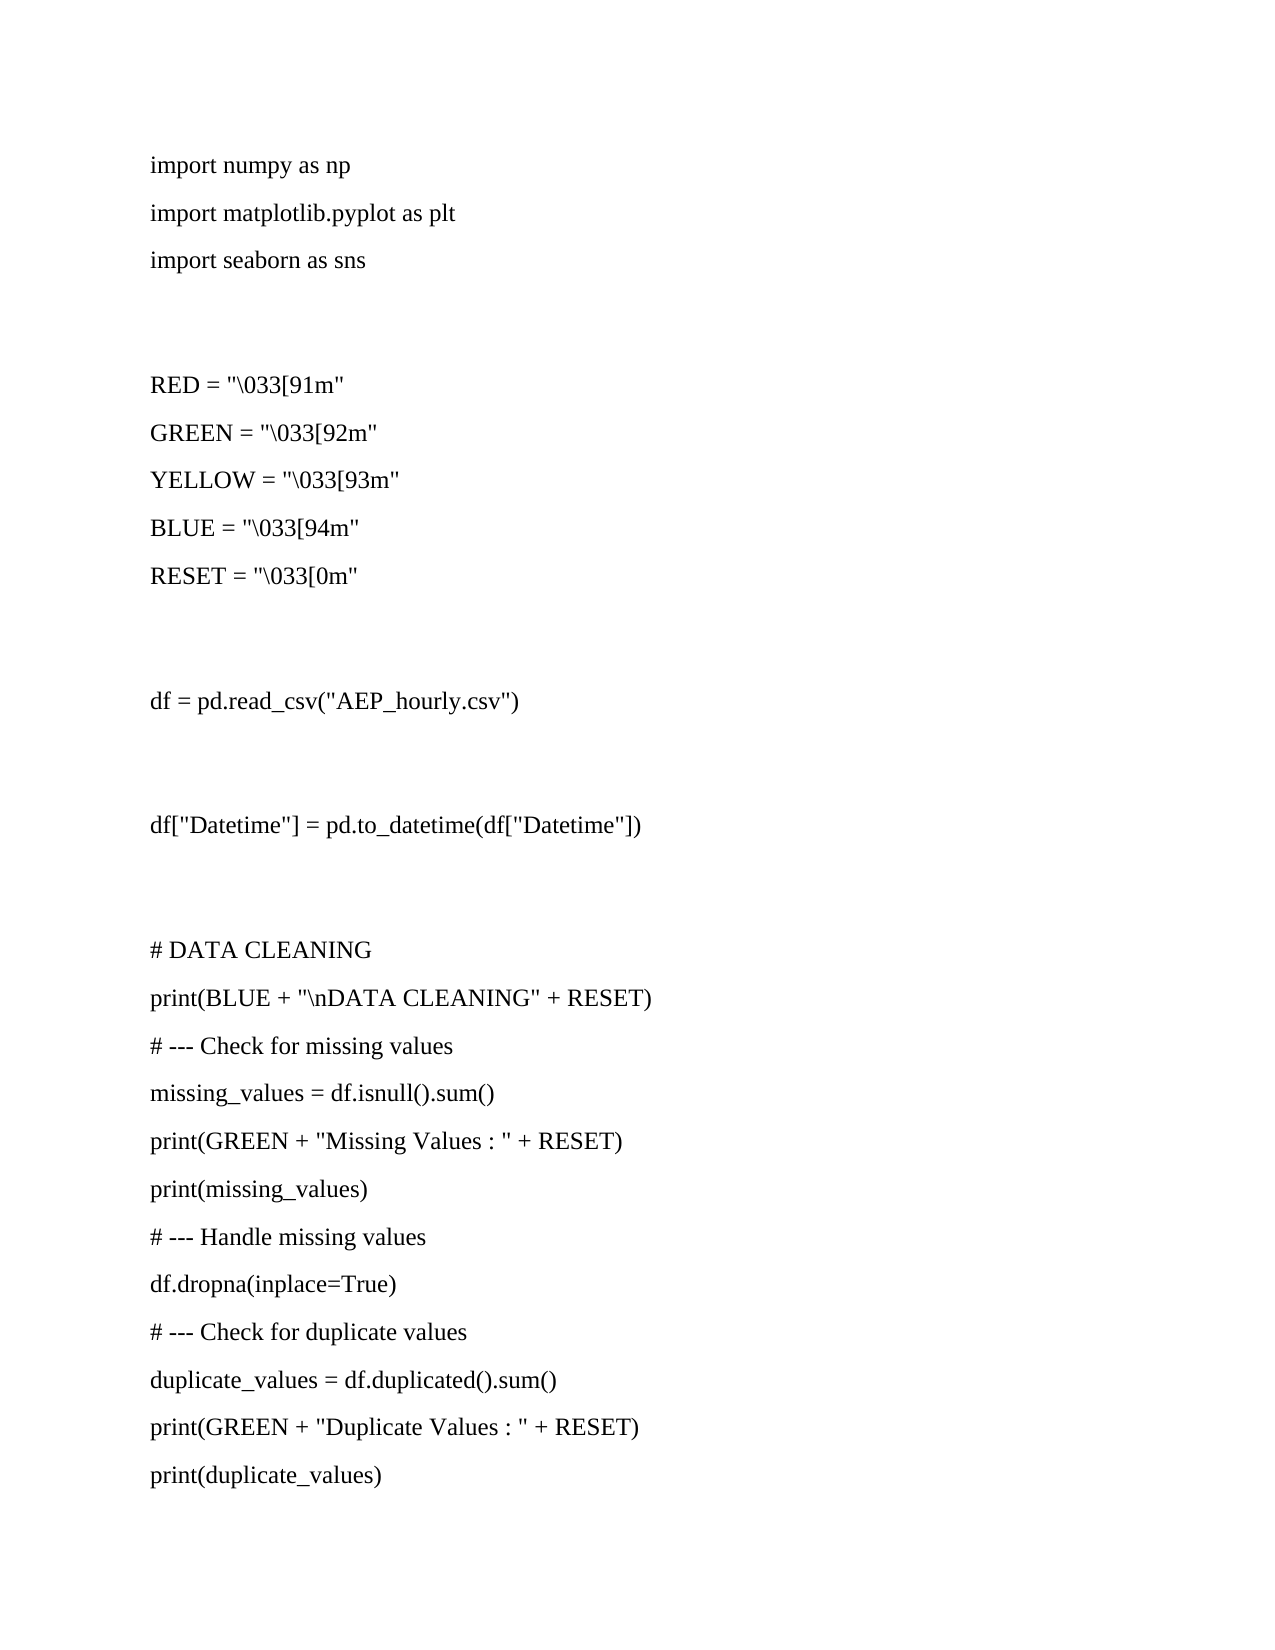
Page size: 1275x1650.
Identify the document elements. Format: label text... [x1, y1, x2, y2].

text duplicate_values = df.duplicated().sum() [150, 1365, 1125, 1393]
text # --- Check for duplicate values [150, 1317, 1125, 1346]
text BLUE = "\033[94m" [150, 513, 1125, 542]
text print(missing_values) [150, 1174, 1125, 1203]
text print(BLUE + "\nDATA CLEANING" + RESET) [150, 983, 1125, 1012]
text print(GREEN + "Missing Values : " + RESET) [150, 1126, 1125, 1155]
text import numpy as np [150, 150, 1125, 179]
text # --- Handle missing values [150, 1222, 1125, 1250]
text RESET = "\033[0m" [150, 561, 1125, 590]
text import seaborn as sns [150, 245, 1125, 274]
text df.dropna(inplace=True) [150, 1269, 1125, 1298]
text RED = "\033[91m" [150, 370, 1125, 399]
text print(GREEN + "Duplicate Values : " + RESET) [150, 1412, 1125, 1441]
text df["Datetime"] = pd.to_datetime(df["Datetime"]) [150, 811, 1125, 839]
text # --- Check for missing values [150, 1031, 1125, 1059]
text df = pd.read_csv("AEP_hourly.csv") [150, 686, 1125, 714]
text GREEN = "\033[92m" [150, 418, 1125, 447]
text # DATA CLEANING [150, 935, 1125, 964]
text print(duplicate_values) [150, 1460, 1125, 1489]
text YELLOW = "\033[93m" [150, 466, 1125, 494]
text missing_values = df.isnull().sum() [150, 1078, 1125, 1107]
text import matplotlib.pyplot as plt [150, 198, 1125, 226]
